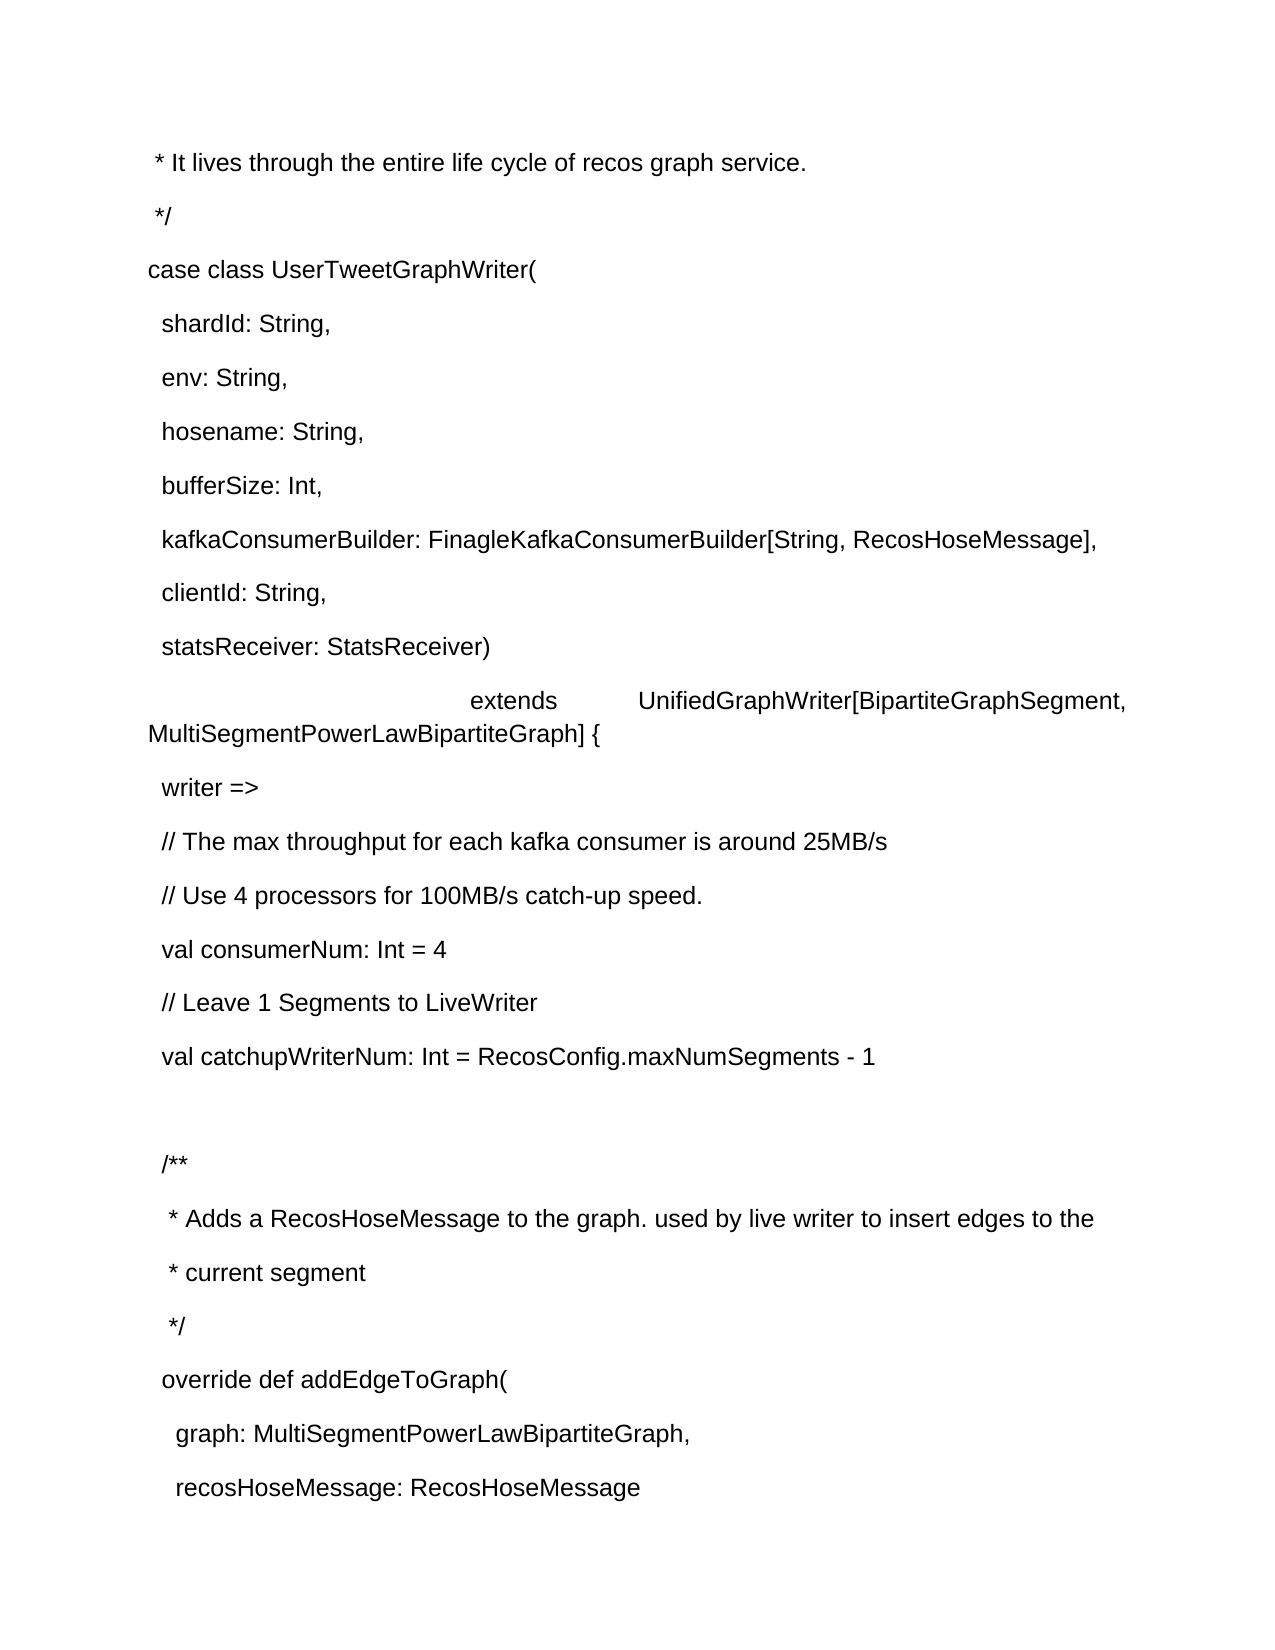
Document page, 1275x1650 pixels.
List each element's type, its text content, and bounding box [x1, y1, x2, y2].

text bufferSize: Int, [148, 471, 1127, 499]
text // Use 4 processors for 100MB/s catch-up speed. [148, 881, 1127, 909]
text override def addEdgeToGraph( [148, 1365, 1127, 1394]
text kafkaConsumerBuilder: FinagleKafkaConsumerBuilder[String, RecosHoseMessage], [148, 524, 1127, 553]
text clientId: String, [148, 578, 1127, 607]
text case class UserTweetGraphWriter( [148, 255, 1127, 284]
text recosHoseMessage: RecosHoseMessage [148, 1473, 1127, 1502]
text // Leave 1 Segments to LiveWriter [148, 988, 1127, 1017]
text val catchupWriterNum: Int = RecosConfig.maxNumSegments - 1 [148, 1042, 1127, 1071]
text writer => [148, 773, 1127, 802]
text // The max throughput for each kafka consumer is around 25MB/s [148, 827, 1127, 856]
text shardId: String, [148, 309, 1127, 338]
text * Adds a RecosHoseMessage to the graph. used by live writer to insert edges to the [148, 1204, 1127, 1233]
text hosename: String, [148, 417, 1127, 446]
text * current segment [148, 1258, 1127, 1286]
text env: String, [148, 363, 1127, 392]
text graph: MultiSegmentPowerLawBipartiteGraph, [148, 1419, 1127, 1448]
text val consumerNum: Int = 4 [148, 934, 1127, 963]
text */ [148, 1312, 1127, 1340]
text statsReceiver: StatsReceiver) [148, 632, 1127, 661]
text extends UnifiedGraphWriter[BipartiteGraphSegment, MultiSegmentPowerLawBipartiteGraph] { [148, 686, 1127, 748]
text * It lives through the entire life cycle of recos graph service. [148, 148, 1127, 176]
text */ [148, 201, 1127, 230]
text /** [148, 1150, 1127, 1179]
